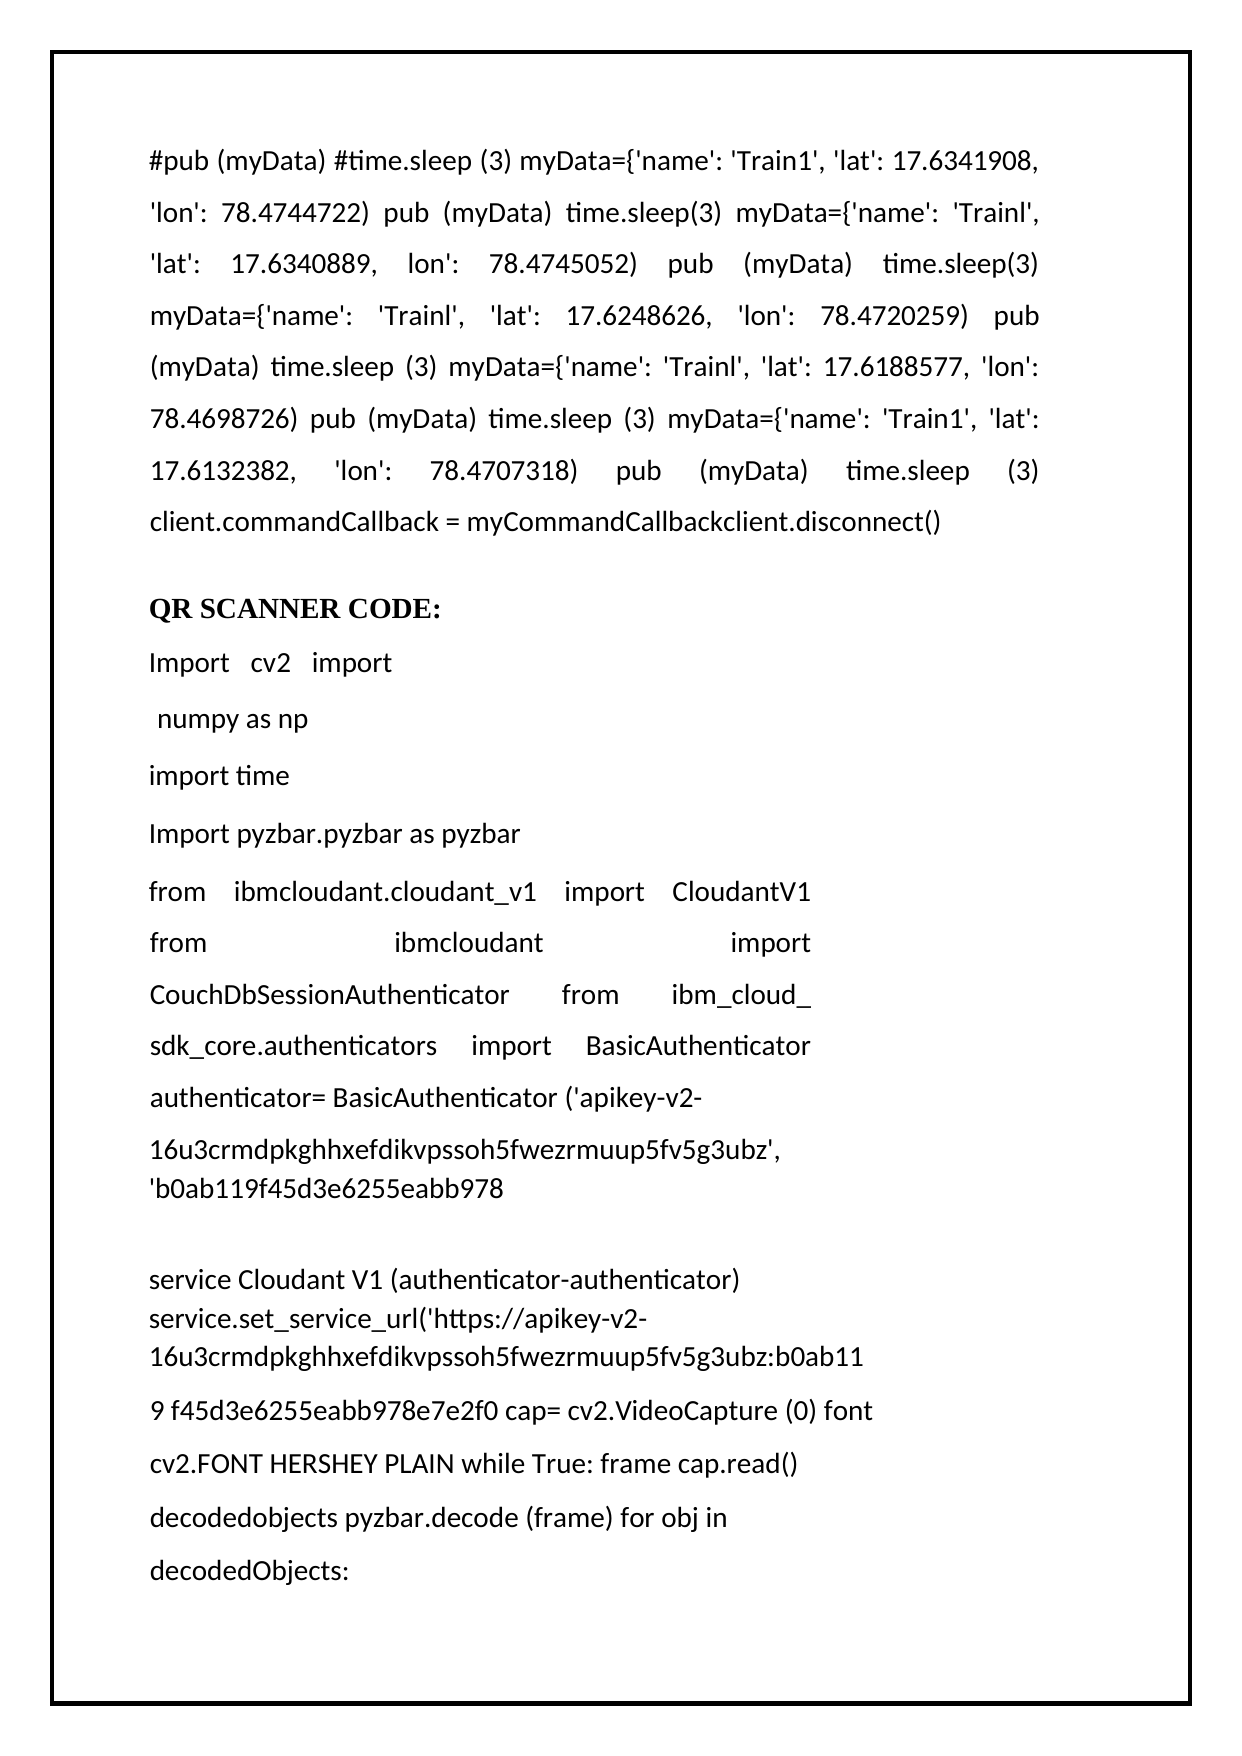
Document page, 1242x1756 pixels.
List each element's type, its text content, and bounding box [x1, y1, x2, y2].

text from ibmcloudant.cloudant_v1 import CloudantV1 from ibmcloudant import CouchDbSessionAuthenticator from ibm_cloud_ sdk_core.authenticators import BasicAuthenticator authenticator= BasicAuthenticator ('apikey-v2- [148, 873, 811, 1115]
text Import cv2 import numpy as np [148, 644, 392, 736]
text 16u3crmdpkghhxefdikvpssoh5fwezrmuup5fv5g3ubz', [148, 1131, 1041, 1167]
text 'b0ab119f45d3e6255eabb978 [148, 1170, 1041, 1205]
text Import pyzbar.pyzbar as pyzbar [148, 815, 1041, 851]
text #pub (myData) #time.sleep (3) myData={'name': 'Train1', 'lat': 17.6341908, 'lon': 78.4744722) pub (myData) time.sleep(3) myData={'name': 'Trainl', 'lat': 17.6340889, lon': 78.4745052) pub (myData) time.sleep(3) myData={'name': 'Trainl', 'lat': 17.6248626, 'lon': 78.4720259) pub (myData) time.sleep (3) myData={'name': 'Trainl', 'lat': 17.6188577, 'lon': 78.4698726) pub (myData) time.sleep (3) myData={'name': 'Train1', 'lat': 17.6132382, 'lon': 78.4707318) pub (myData) time.sleep (3) client.commandCallback = myCommandCallbackclient.disconnect() [148, 142, 1041, 539]
text service Cloudant V1 (authenticator-authenticator) [148, 1261, 1041, 1297]
text import time [148, 757, 1041, 793]
text service.set_service_url('https://apikey-v2- [148, 1300, 1041, 1335]
text QR SCANNER CODE: [148, 591, 1041, 625]
text 16u3crmdpkghhxefdikvpssoh5fwezrmuup5fv5g3ubz:b0ab119 f45d3e6255eabb978e7e2f0 cap= cv2.VideoCapture (0) font cv2.FONT HERSHEY PLAIN while True: frame cap.read() decodedobjects pyzbar.decode (frame) for obj in decodedObjects: [148, 1338, 874, 1588]
